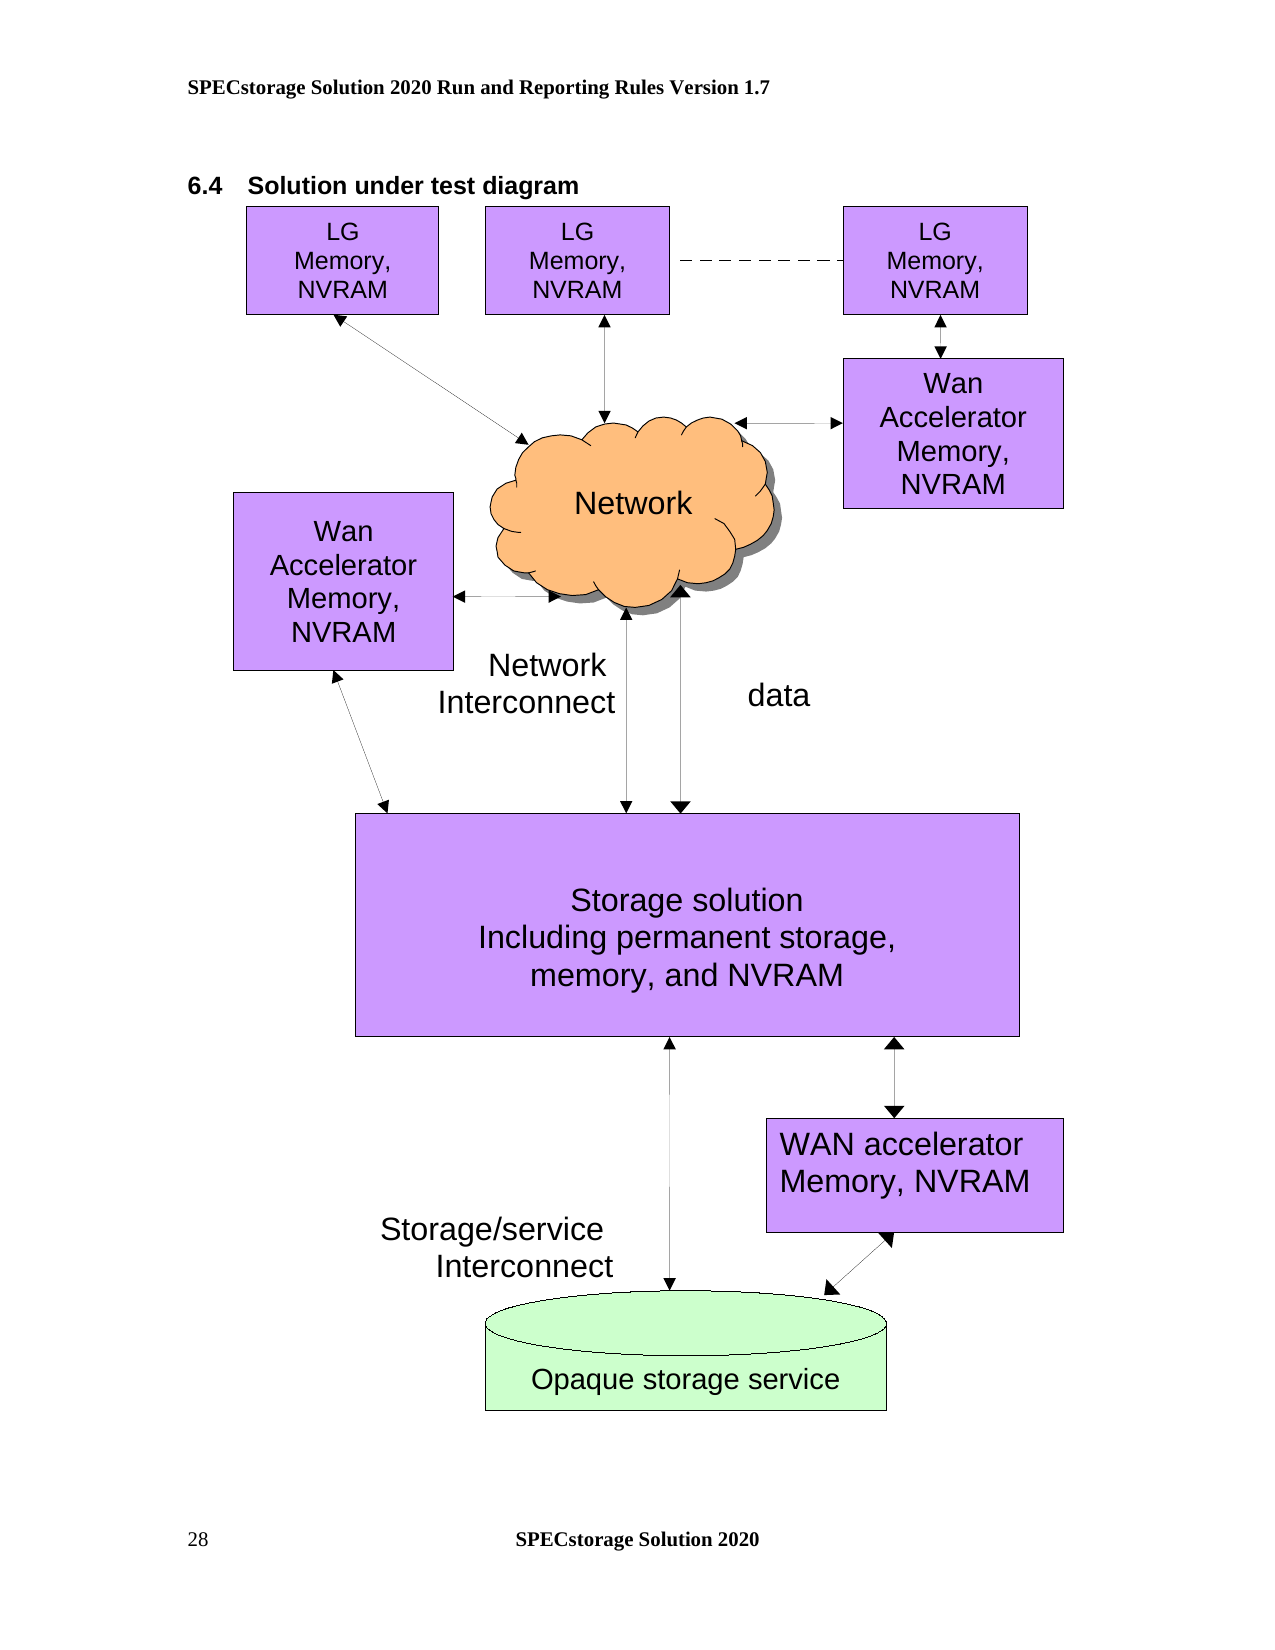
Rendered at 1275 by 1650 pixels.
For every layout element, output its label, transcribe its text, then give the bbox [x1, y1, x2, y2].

subtitle Solution under test diagram [187, 171, 1087, 200]
